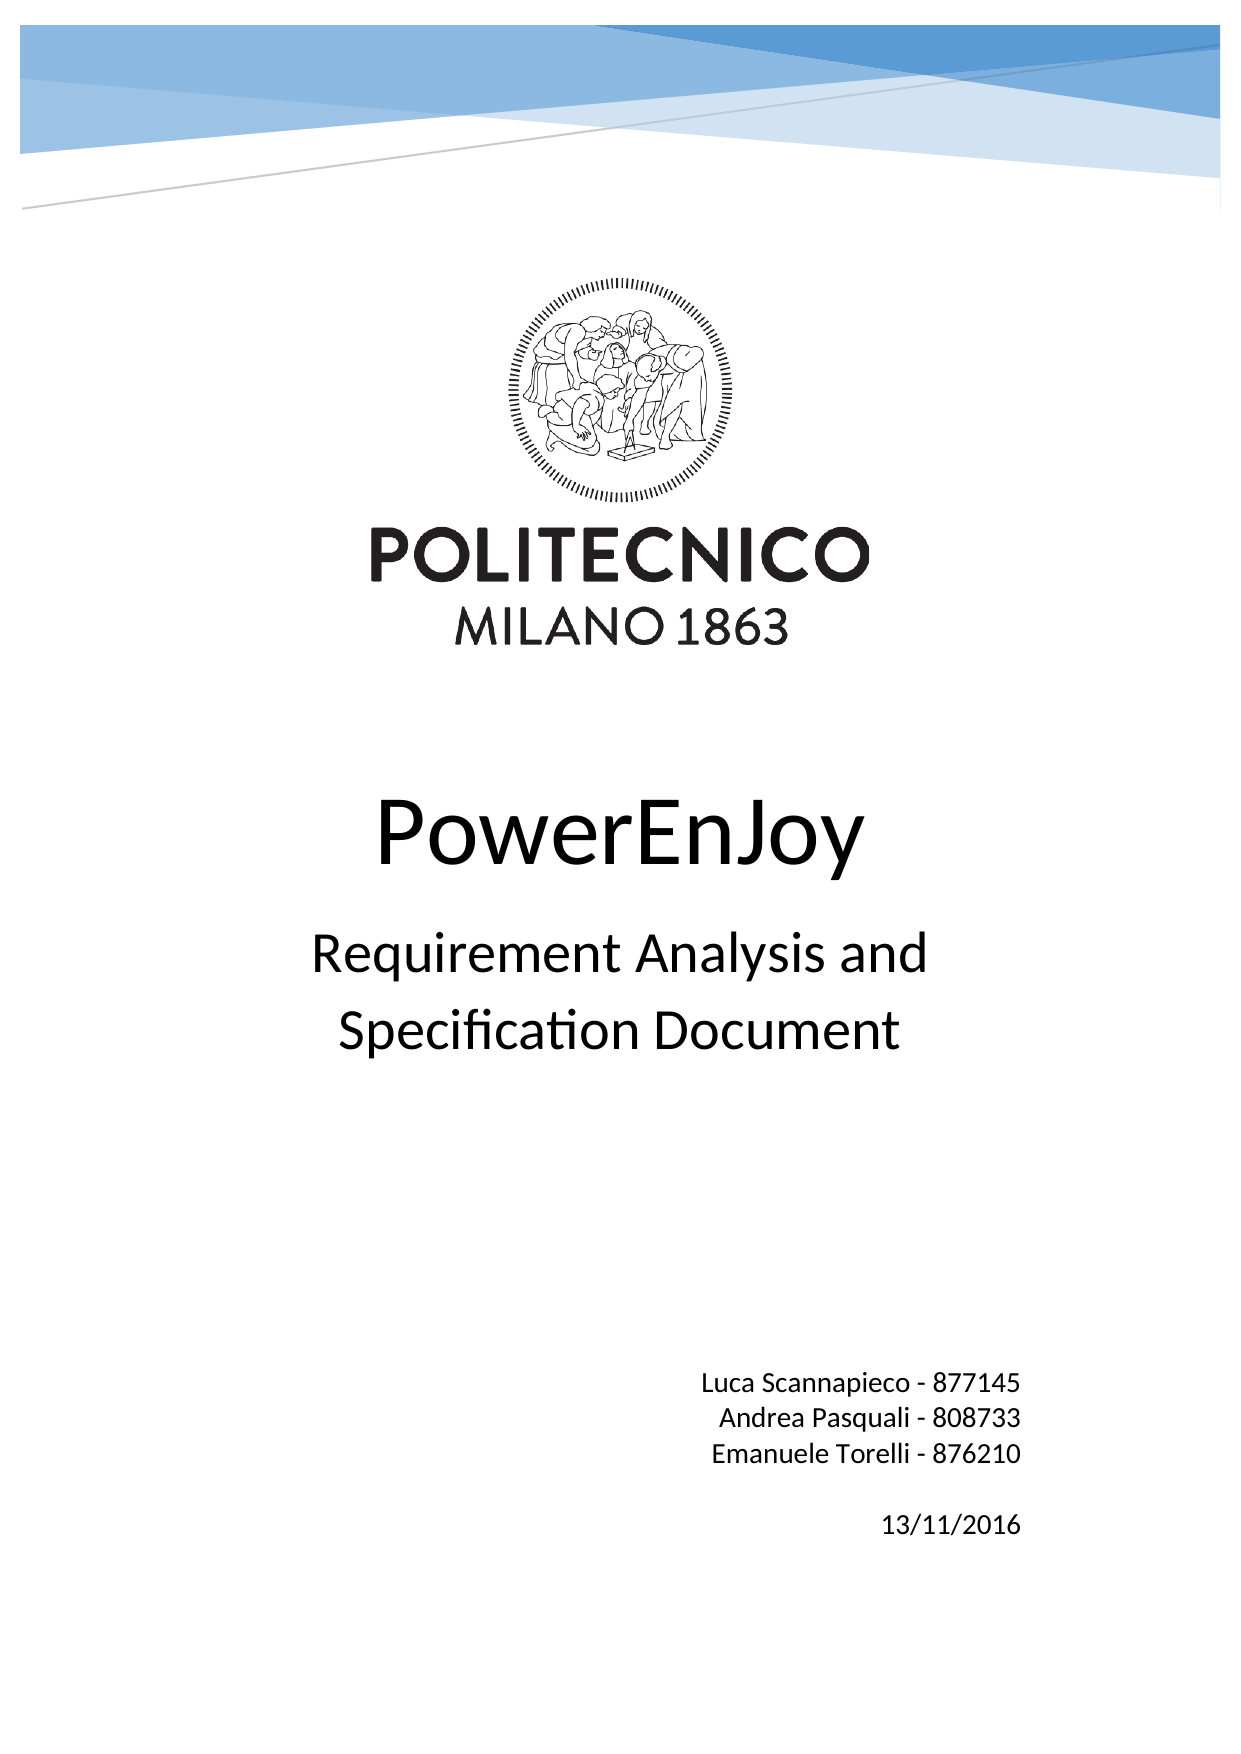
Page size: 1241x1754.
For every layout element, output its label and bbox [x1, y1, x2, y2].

picture [371, 278, 870, 645]
picture [20, 25, 1221, 225]
